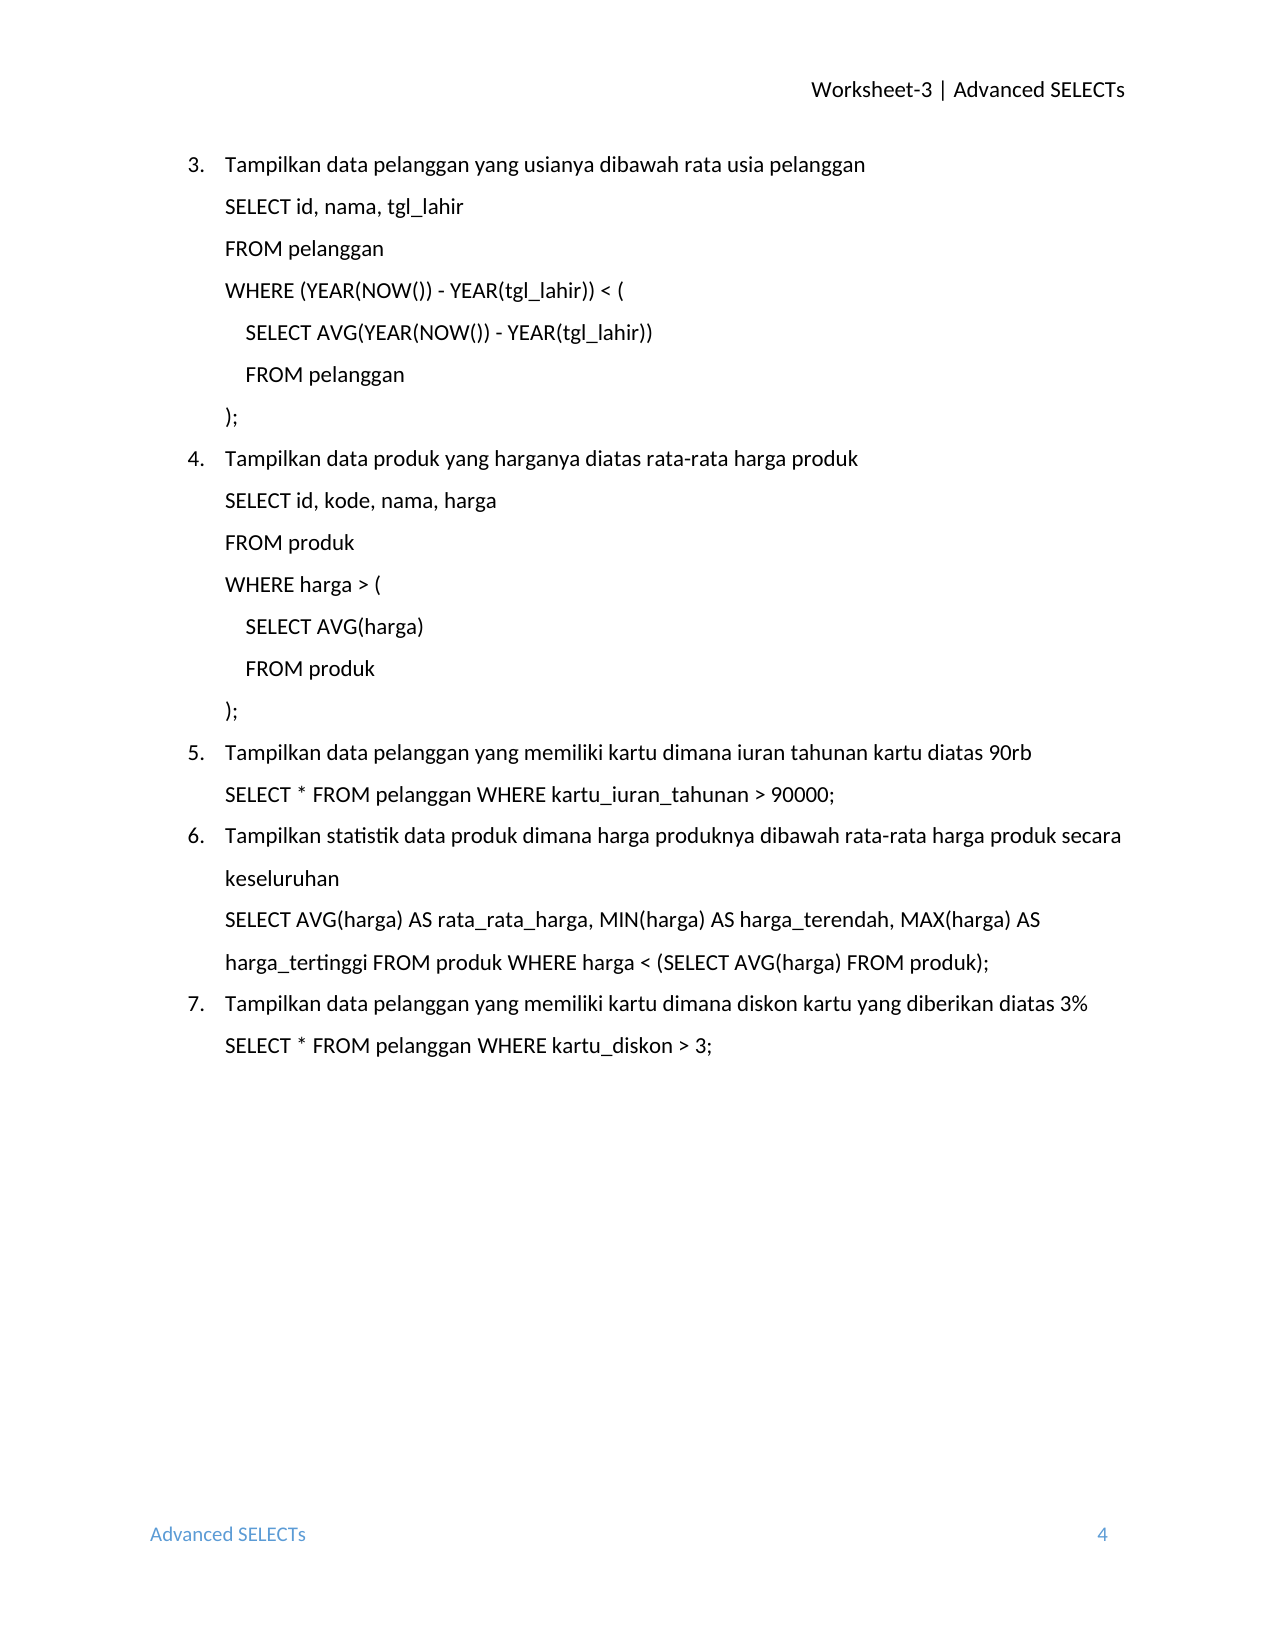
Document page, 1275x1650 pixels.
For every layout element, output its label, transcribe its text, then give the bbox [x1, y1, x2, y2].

text SELECT AVG(YEAR(NOW()) - YEAR(tgl_lahir)) [225, 318, 1125, 346]
text FROM pelanggan [225, 234, 1125, 262]
text FROM pelanggan [225, 360, 1125, 388]
text ); [225, 696, 1125, 724]
text SELECT AVG(harga) AS rata_rata_harga, MIN(harga) AS harga_terendah, MAX(harga) AS harga_tertinggi FROM produk WHERE harga < (SELECT AVG(harga) FROM produk); [225, 906, 1125, 976]
text ); [225, 402, 1125, 430]
text SELECT AVG(harga) [225, 612, 1125, 640]
text FROM produk [225, 528, 1125, 556]
list Tampilkan data produk yang harganya diatas rata-rata harga produk [187, 444, 1125, 472]
list Tampilkan data pelanggan yang memiliki kartu dimana iuran tahunan kartu diatas 90rb [187, 738, 1125, 766]
list Tampilkan statistik data produk dimana harga produknya dibawah rata-rata harga produk secara keseluruhan [187, 822, 1125, 892]
text WHERE harga > ( [225, 570, 1125, 598]
text WHERE (YEAR(NOW()) - YEAR(tgl_lahir)) < ( [225, 276, 1125, 304]
list Tampilkan data pelanggan yang memiliki kartu dimana diskon kartu yang diberikan diatas 3% [187, 989, 1125, 1018]
text SELECT id, nama, tgl_lahir [225, 192, 1125, 220]
text SELECT * FROM pelanggan WHERE kartu_diskon > 3; [225, 1032, 1125, 1059]
list Tampilkan data pelanggan yang usianya dibawah rata usia pelanggan [187, 150, 1125, 178]
text SELECT id, kode, nama, harga [225, 486, 1125, 514]
text SELECT * FROM pelanggan WHERE kartu_iuran_tahunan > 90000; [225, 780, 1125, 808]
text FROM produk [225, 654, 1125, 682]
